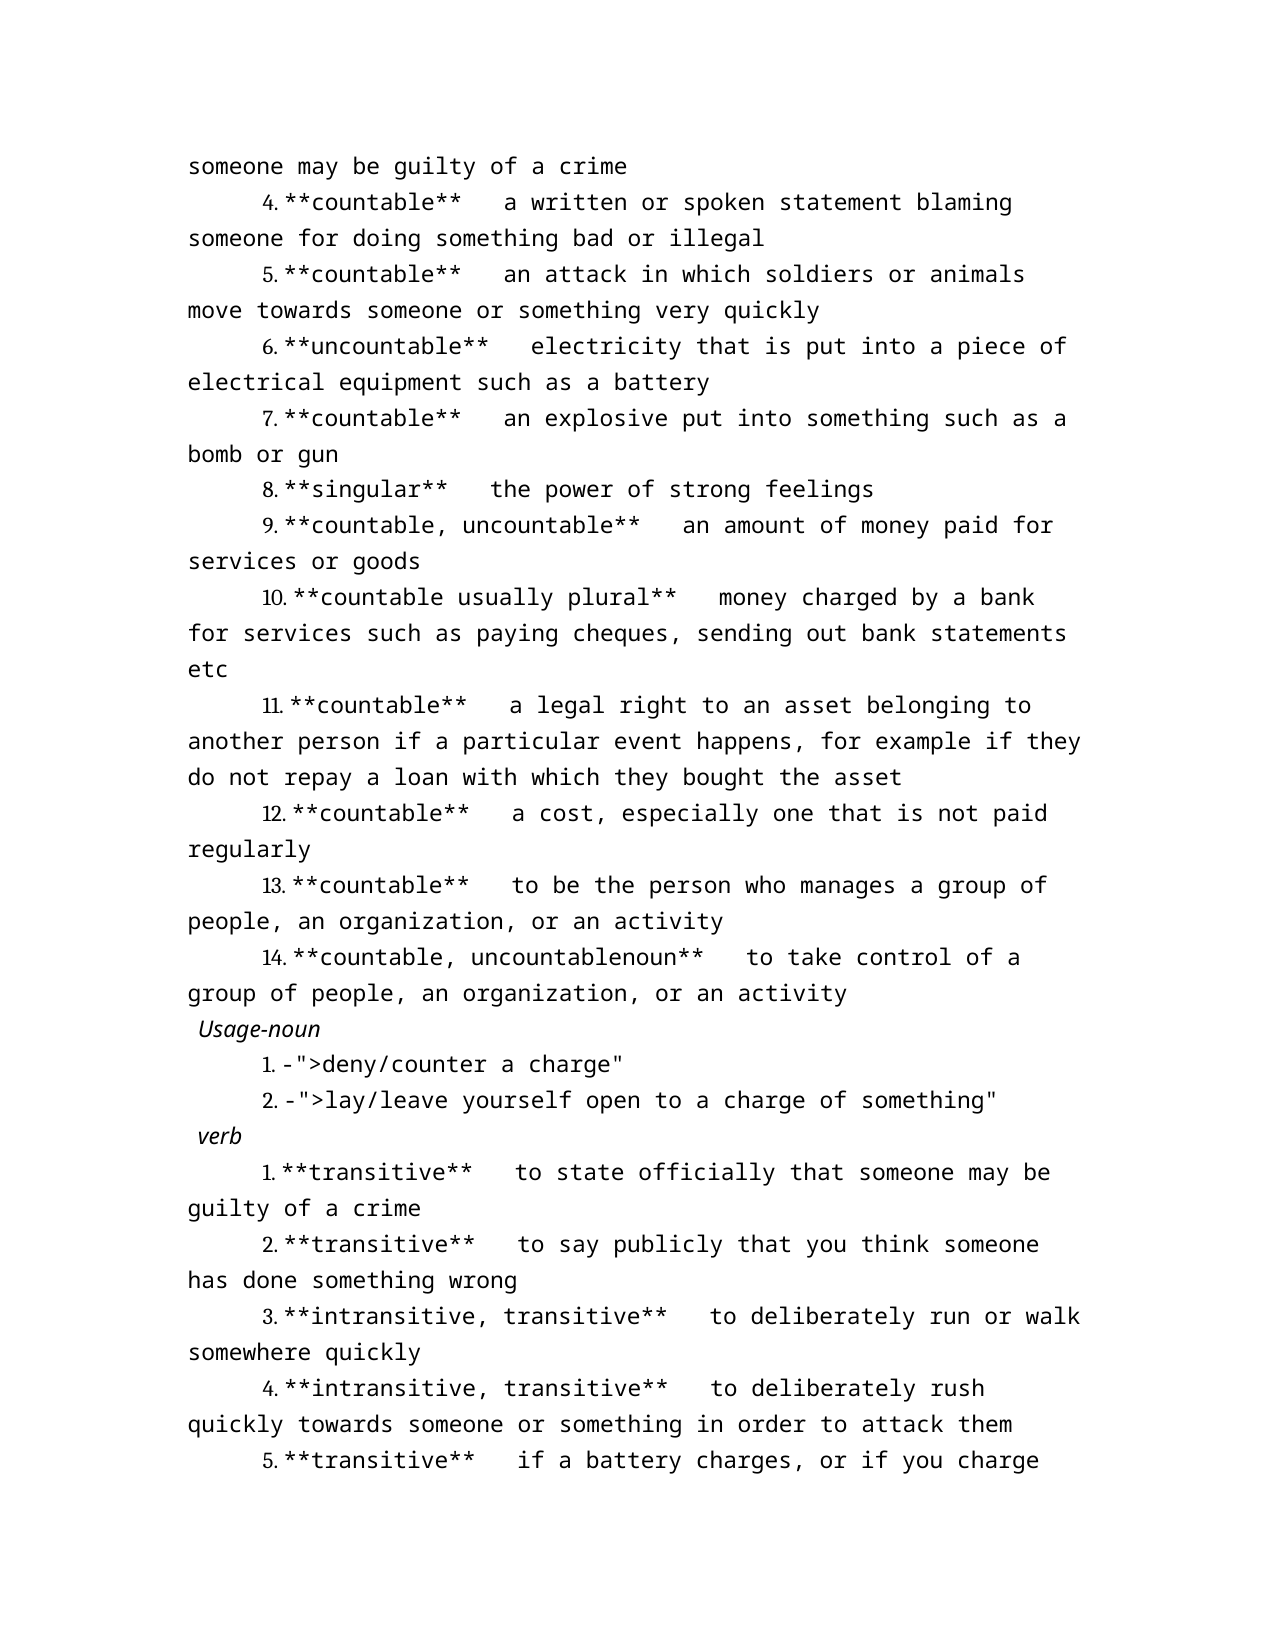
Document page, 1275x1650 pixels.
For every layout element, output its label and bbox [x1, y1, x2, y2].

text [187, 150, 1087, 1475]
